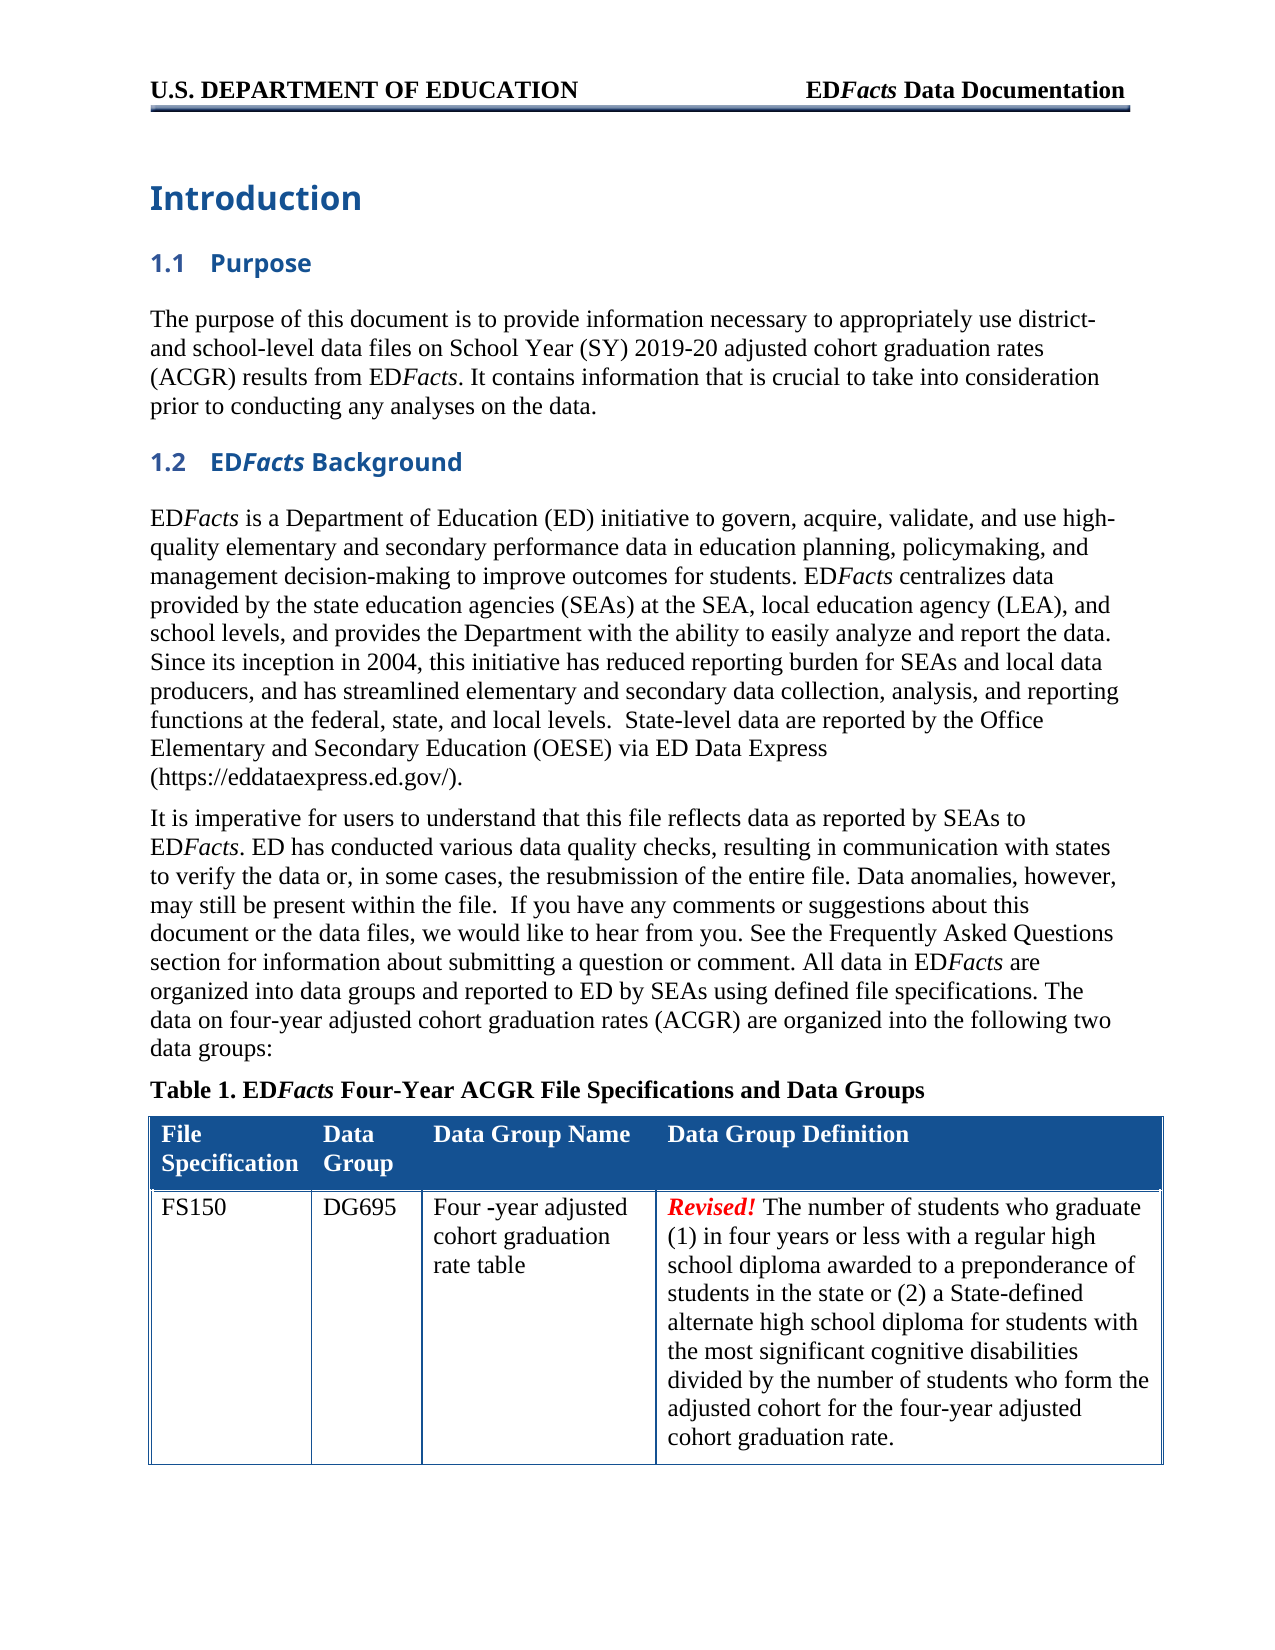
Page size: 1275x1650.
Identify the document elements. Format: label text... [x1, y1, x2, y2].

subtitle Introduction [150, 175, 1125, 220]
table_header File Specification [150, 1117, 312, 1189]
table_header Data Group [312, 1117, 422, 1189]
table_header Data Group Definition [656, 1119, 1161, 1189]
text The purpose of this document is to provide information necessary to appropriately use district- and school-level data files on School Year (SY) 2019-20 adjusted cohort graduation rates (ACGR) results from EDFacts. It contains information that is crucial to take into consideration prior to conducting any analyses on the data. [150, 304, 1125, 419]
subtitle Purpose [150, 245, 1125, 279]
table_cell Revised! The number of students who graduate (1) in four years or less with a regular high school diploma awarded to a preponderance of students in the state or (2) a State-defined alternate high school diploma for students with the most significant cognitive disabilities divided by the number of students who form the adjusted cohort for the four-year adjusted cohort graduation rate. [657, 1189, 1162, 1463]
text Table 1. EDFacts Four-Year ACGR File Specifications and Data Groups [150, 1075, 1125, 1103]
text EDFacts is a Department of Education (ED) initiative to govern, acquire, validate, and use high-quality elementary and secondary performance data in education planning, policymaking, and management decision-making to improve outcomes for students. EDFacts centralizes data provided by the state education agencies (SEAs) at the SEA, local education agency (LEA), and school levels, and provides the Department with the ability to easily analyze and report the data. Since its inception in 2004, this initiative has reduced reporting burden for SEAs and local data producers, and has streamlined elementary and secondary data collection, analysis, and reporting functions at the federal, state, and local levels. State-level data are reported by the Office Elementary and Secondary Education (OESE) via ED Data Express (https://eddataexpress.ed.gov/). [150, 503, 1125, 791]
table_cell DG695 [312, 1192, 421, 1463]
picture [150, 103, 1138, 112]
table_cell FS150 [150, 1189, 311, 1463]
table_cell Four -year adjusted cohort graduation rate table [423, 1192, 655, 1463]
text It is imperative for users to understand that this file reflects data as reported by SEAs to EDFacts. ED has conducted various data quality checks, resulting in communication with states to verify the data or, in some cases, the resubmission of the entire file. Data anomalies, however, may still be present within the file. If you have any comments or suggestions about this document or the data files, we would like to hear from you. See the Frequently Asked Questions section for information about submitting a question or comment. All data in EDFacts are organized into data groups and reported to ED by SEAs using defined file specifications. The data on four-year adjusted cohort graduation rates (ACGR) are organized into the following two data groups: [150, 803, 1125, 1062]
subtitle EDFacts Background [150, 444, 1125, 478]
table_header Data Group Name [422, 1119, 656, 1189]
